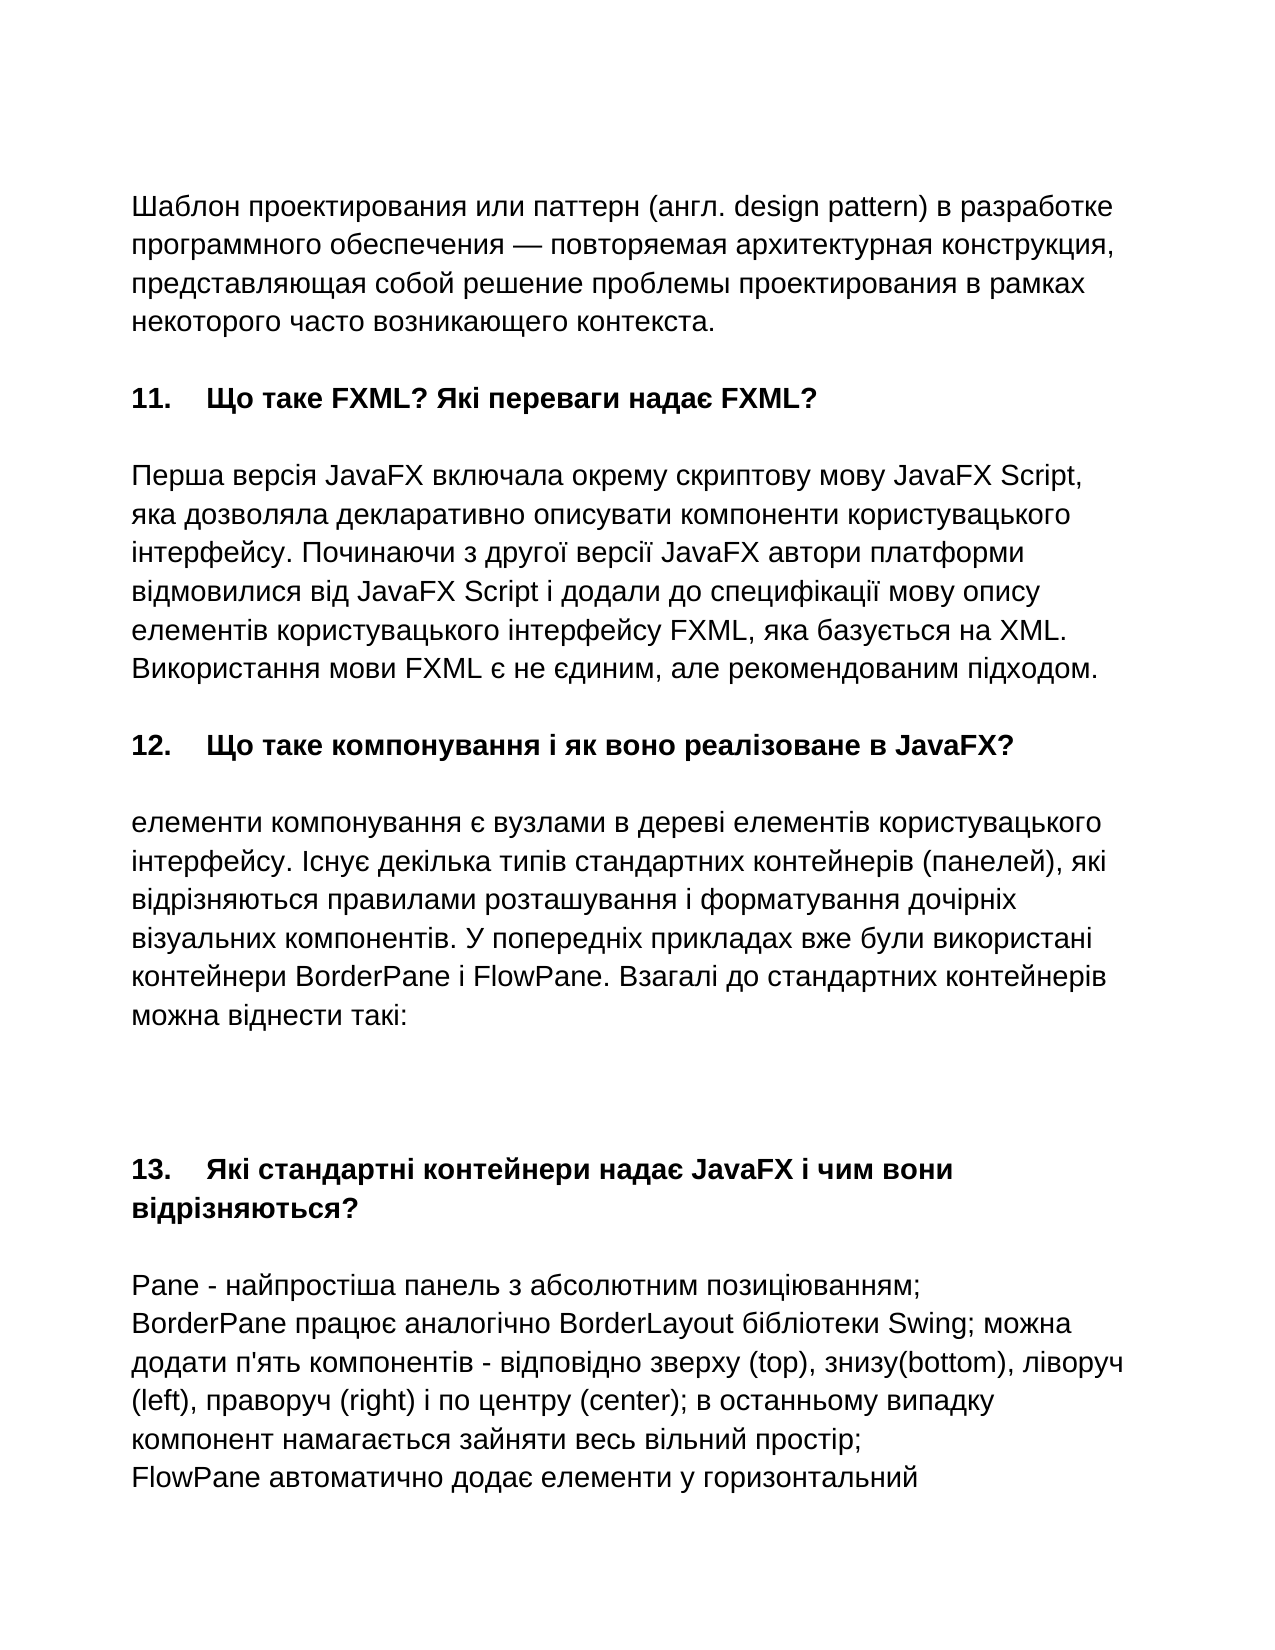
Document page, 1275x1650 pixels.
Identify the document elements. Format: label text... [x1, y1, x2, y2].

text Перша версія JavaFX включала окрему скриптову мову JavaFX Script, яка дозволяла декларативно описувати компоненти користувацького інтерфейсу. Починаючи з другої версії JavaFX автори платформи відмовилися від JavaFX Script і додали до специфікації мову опису елементів користувацького інтерфейсу FXML, яка базується на XML. Використання мови FXML є не єдиним, але рекомендованим підходом. [131, 458, 1125, 684]
list Які стандартні контейнери надає JavaFX і чим вони відрізняються? [131, 1152, 1125, 1224]
list Що таке компонування і як воно реалізоване в JavaFX? [131, 728, 1125, 762]
text Шаблон проектирования или паттерн (англ. design pattern) в разработке программного обеспечения — повторяемая архитектурная конструкция, представляющая собой решение проблемы проектирования в рамках некоторого часто возникающего контекста. [131, 188, 1125, 338]
list Що таке FXML? Які переваги надає FXML? [131, 381, 1125, 415]
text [131, 1268, 1125, 1494]
text елементи компонування є вузлами в дереві елементів користувацького інтерфейсу. Існує декілька типів стандартних контейнерів (панелей), які відрізняються правилами розташування і форматування дочірніх візуальних компонентів. У попередніх прикладах вже були використані контейнери BorderPane і FlowPane. Взагалі до стандартних контейнерів можна віднести такі: [131, 805, 1125, 1108]
